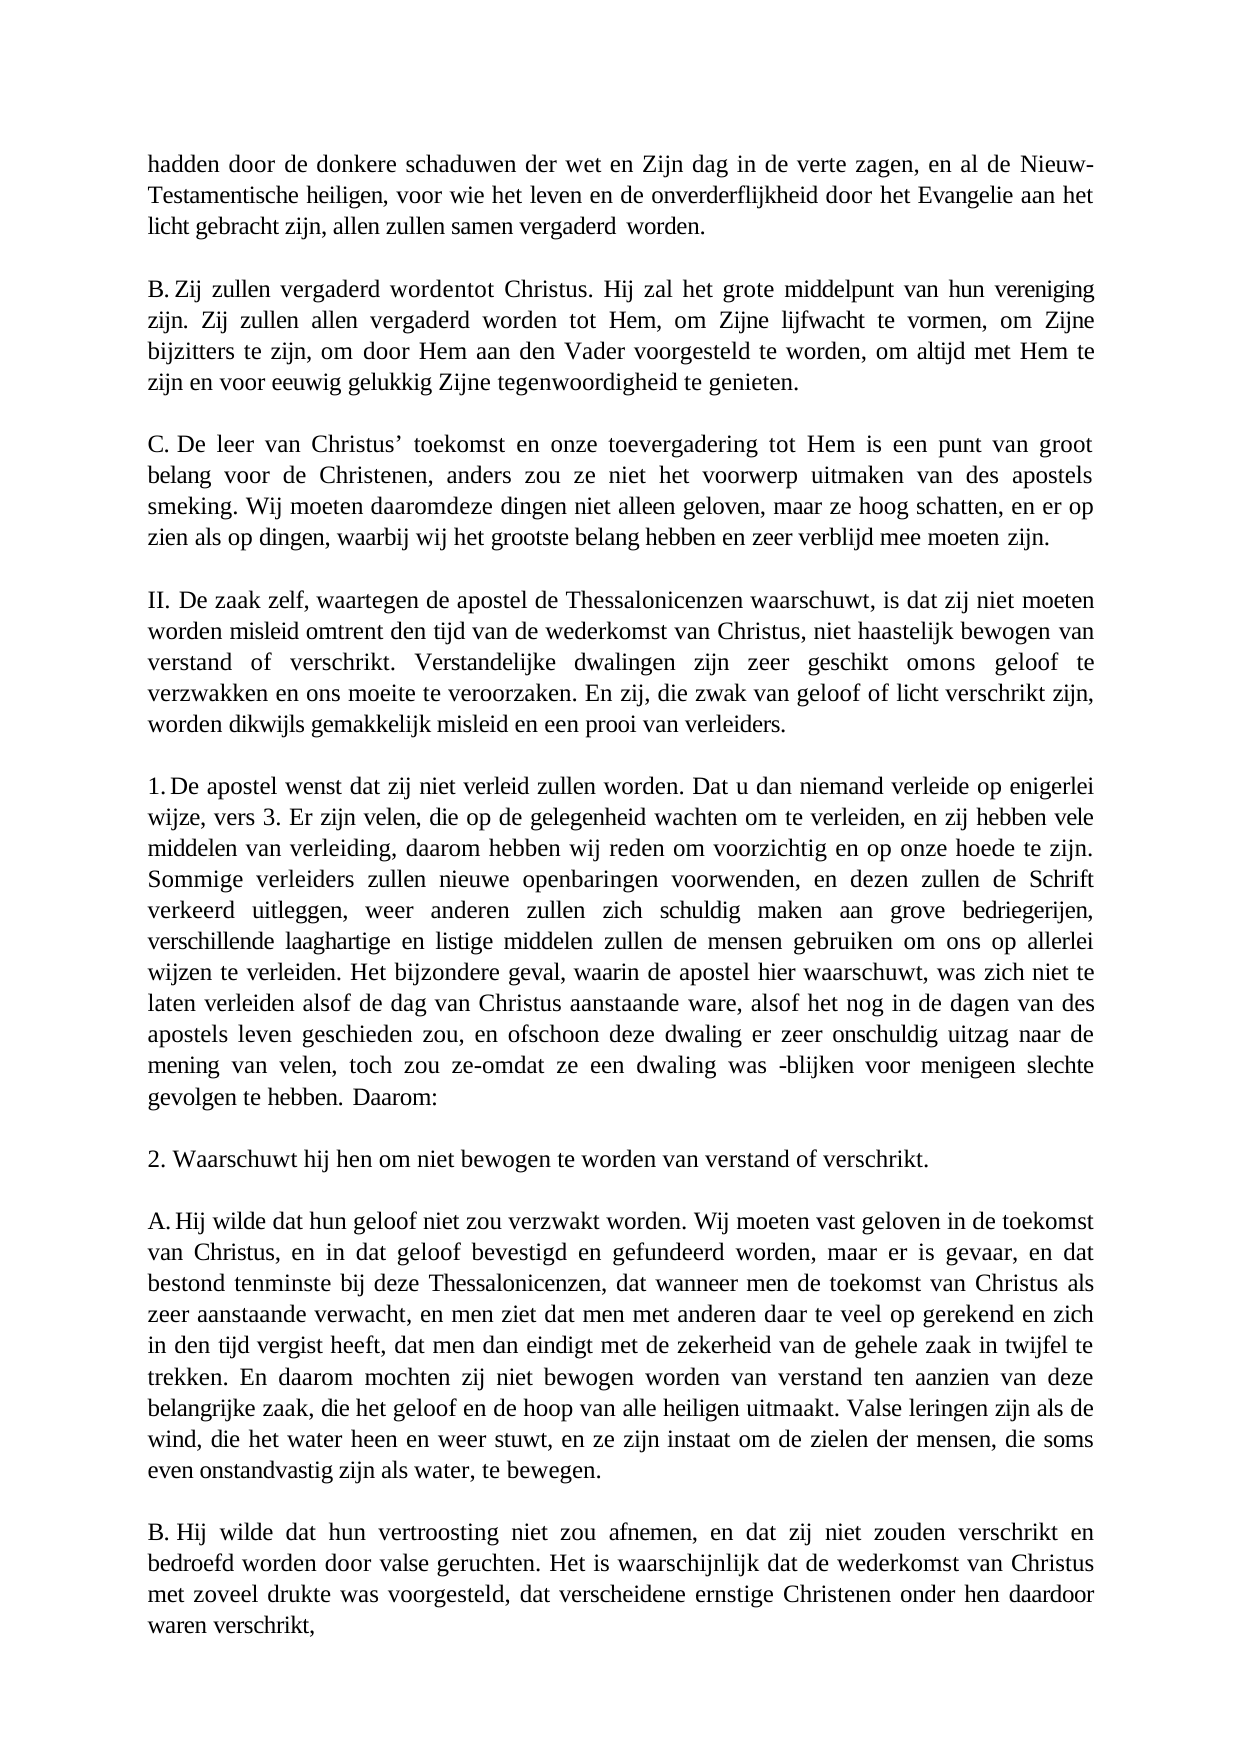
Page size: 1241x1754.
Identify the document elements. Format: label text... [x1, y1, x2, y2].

list De leer van Christus’ toekomst en onze toevergadering tot Hem is een punt van groot belang voor de Christenen, anders zou ze niet het voorwerp uitmaken van des apostels smeking. Wij moeten daaromdeze dingen niet alleen geloven, maar ze hoog schatten, en er op zien als op dingen, waarbij wij het grootste belang hebben en zeer verblijd mee moeten zijn. [147, 429, 1094, 551]
list De apostel wenst dat zij niet verleid zullen worden. Dat u dan niemand verleide op enigerlei wijze, vers 3. Er zijn velen, die op de gelegenheid wachten om te verleiden, en zij hebben vele middelen van verleiding, daarom hebben wij reden om voorzichtig en op onze hoede te zijn. Sommige verleiders zullen nieuwe openbaringen voorwenden, en dezen zullen de Schrift verkeerd uitleggen, weer anderen zullen zich schuldig maken aan grove bedriegerijen, verschillende laaghartige en listige middelen zullen de mensen gebruiken om ons op allerlei wijzen te verleiden. Het bijzondere geval, waarin de apostel hier waarschuwt, was zich niet te laten verleiden alsof de dag van Christus aanstaande ware, alsof het nog in de dagen van des apostels leven geschieden zou, en ofschoon deze dwaling er zeer onschuldig uitzag naar de mening van velen, toch zou ze-omdat ze een dwaling was -blijken voor menigeen slechte gevolgen te hebben. Daarom: [147, 771, 1095, 1110]
list Hij wilde dat hun geloof niet zou verzwakt worden. Wij moeten vast geloven in de toekomst van Christus, en in dat geloof bevestigd en gefundeerd worden, maar er is gevaar, en dat bestond tenminste bij deze Thessalonicenzen, dat wanneer men de toekomst van Christus als zeer aanstaande verwacht, en men ziet dat men met anderen daar te veel op gerekend en zich in den tijd vergist heeft, dat men dan eindigt met de zekerheid van de gehele zaak in twijfel te trekken. En daarom mochten zij niet bewogen worden van verstand ten aanzien van deze belangrijke zaak, die het geloof en de hoop van alle heiligen uitmaakt. Valse leringen zijn als de wind, die het water heen en weer stuwt, en ze zijn instaat om de zielen der mensen, die soms even onstandvastig zijn als water, te bewegen. [147, 1206, 1094, 1483]
list De zaak zelf, waartegen de apostel de Thessalonicenzen waarschuwt, is dat zij niet moeten worden misleid omtrent den tijd van de wederkomst van Christus, niet haastelijk bewogen van verstand of verschrikt. Verstandelijke dwalingen zijn zeer geschikt omons geloof te verzwakken en ons moeite te veroorzaken. En zij, die zwak van geloof of licht verschrikt zijn, worden dikwijls gemakkelijk misleid en een prooi van verleiders. [147, 585, 1094, 738]
list Waarschuwt hij hen om niet bewogen te worden van verstand of verschrikt. [147, 1144, 1107, 1173]
list Zij zullen vergaderd wordentot Christus. Hij zal het grote middelpunt van hun vereniging zijn. Zij zullen allen vergaderd worden tot Hem, om Zijne lijfwacht te vormen, om Zijne bijzitters te zijn, om door Hem aan den Vader voorgesteld te worden, om altijd met Hem te zijn en voor eeuwig gelukkig Zijne tegenwoordigheid te genieten. [147, 274, 1095, 396]
text hadden door de donkere schaduwen der wet en Zijn dag in de verte zagen, en al de Nieuw- Testamentische heiligen, voor wie het leven en de onverderflijkheid door het Evangelie aan het licht gebracht zijn, allen zullen samen vergaderd worden. [147, 149, 1094, 240]
list Hij wilde dat hun vertroosting niet zou afnemen, en dat zij niet zouden verschrikt en bedroefd worden door valse geruchten. Het is waarschijnlijk dat de wederkomst van Christus met zoveel drukte was voorgesteld, dat verscheidene ernstige Christenen onder hen daardoor waren verschrikt, [147, 1517, 1095, 1639]
